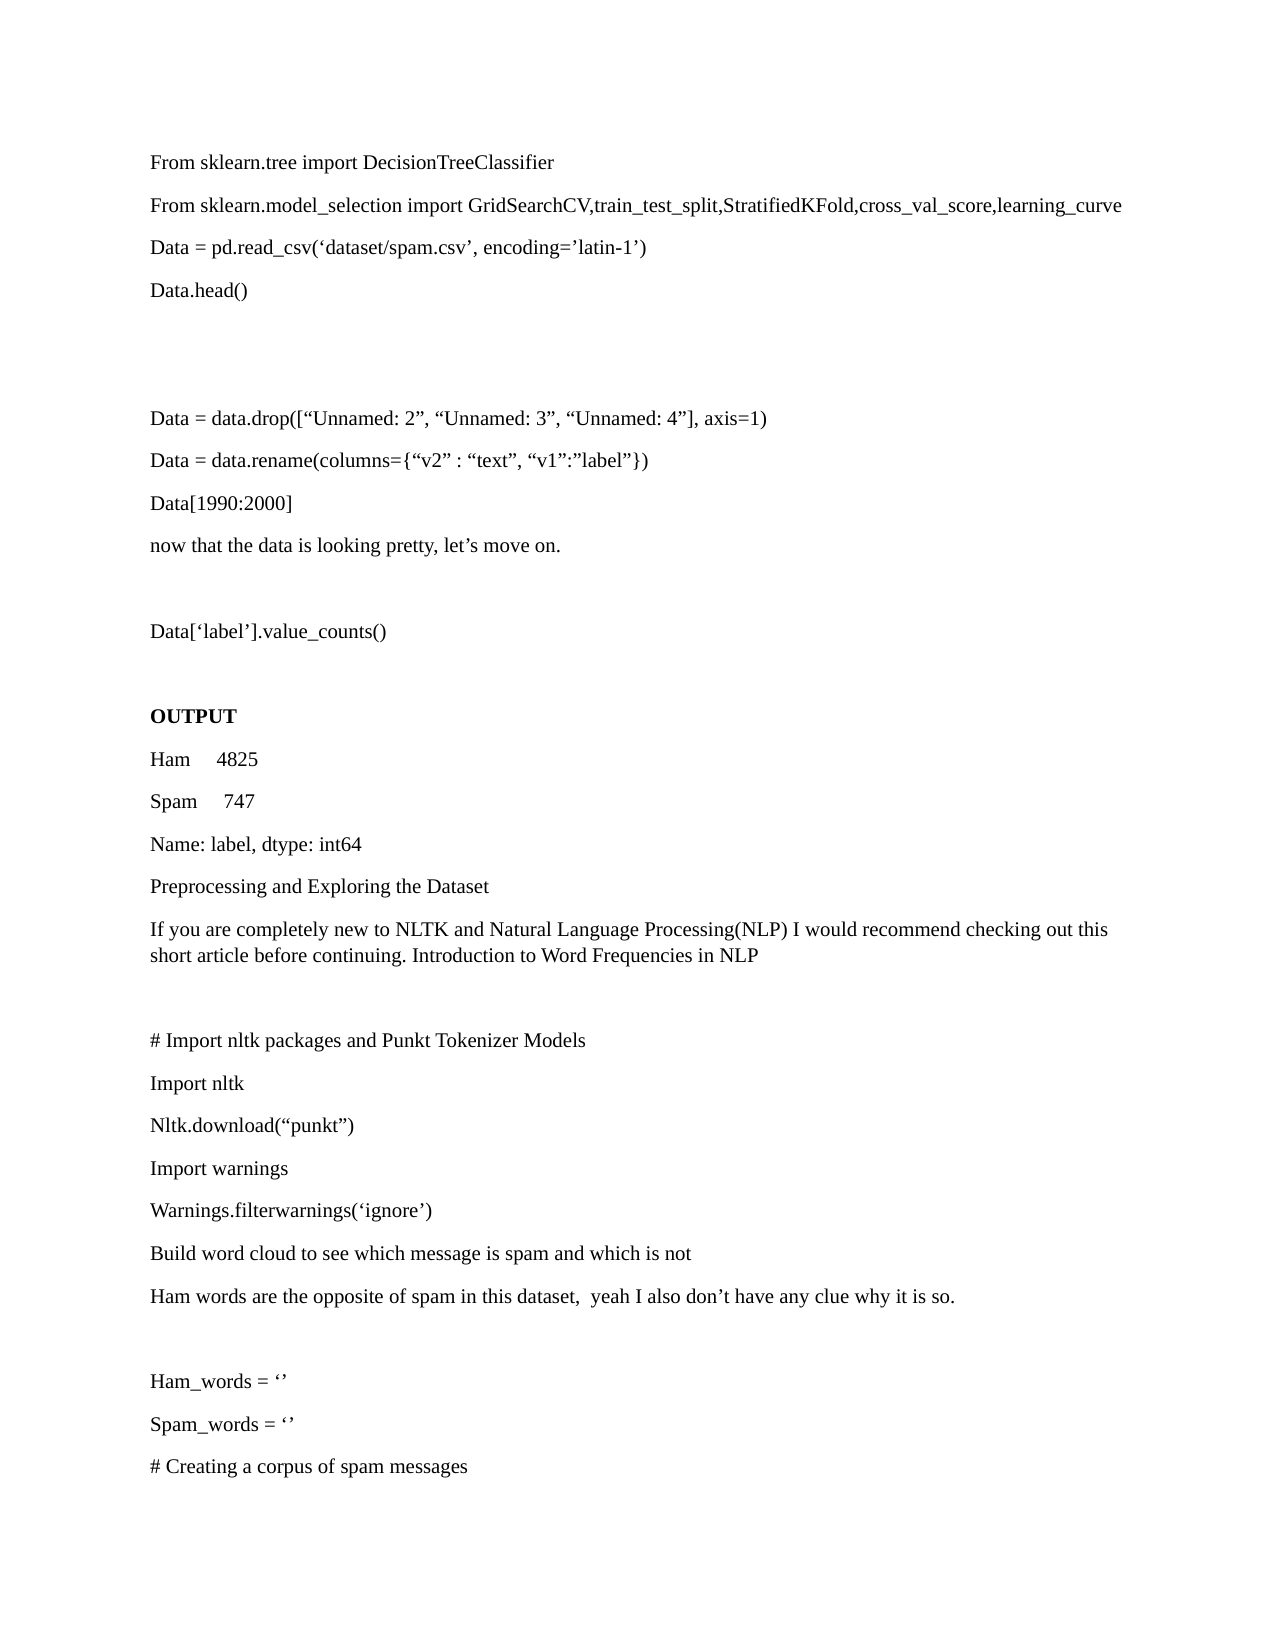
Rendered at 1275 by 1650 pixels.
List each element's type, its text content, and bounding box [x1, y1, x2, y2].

text Ham 4825 [150, 746, 1125, 771]
text Data.head() [150, 278, 1125, 302]
text From sklearn.tree import DecisionTreeClassifier [150, 150, 1125, 174]
text Spam_words = ‘’ [150, 1411, 1125, 1436]
text Ham words are the opposite of spam in this dataset, yeah I also don’t have any clue why it is so. [150, 1284, 1125, 1308]
text Data[1990:2000] [150, 491, 1125, 515]
text Data[‘label’].value_counts() [150, 619, 1125, 643]
text If you are completely new to NLTK and Natural Language Processing(NLP) I would recommend checking out this short article before continuing. Introduction to Word Frequencies in NLP [150, 917, 1125, 967]
text Data = pd.read_csv(‘dataset/spam.csv’, encoding=’latin-1’) [150, 235, 1125, 259]
text Import nltk [150, 1071, 1125, 1095]
text Data = data.rename(columns={“v2” : “text”, “v1”:”label”}) [150, 448, 1125, 472]
text Ham_words = ‘’ [150, 1369, 1125, 1393]
text Name: label, dtype: int64 [150, 832, 1125, 856]
text Nltk.download(“punkt”) [150, 1113, 1125, 1137]
text Preprocessing and Exploring the Dataset [150, 874, 1125, 898]
text Data = data.drop([“Unnamed: 2”, “Unnamed: 3”, “Unnamed: 4”], axis=1) [150, 406, 1125, 430]
text Spam 747 [150, 789, 1125, 813]
text now that the data is looking pretty, let’s move on. [150, 533, 1125, 557]
text # Creating a corpus of spam messages [150, 1454, 1125, 1478]
text Import warnings [150, 1156, 1125, 1180]
text OUTPUT [150, 704, 1125, 728]
text Build word cloud to see which message is spam and which is not [150, 1241, 1125, 1265]
text From sklearn.model_selection import GridSearchCV,train_test_split,StratifiedKFold,cross_val_score,learning_curve [150, 193, 1125, 217]
text Warnings.filterwarnings(‘ignore’) [150, 1198, 1125, 1222]
text # Import nltk packages and Punkt Tokenizer Models [150, 1028, 1125, 1052]
